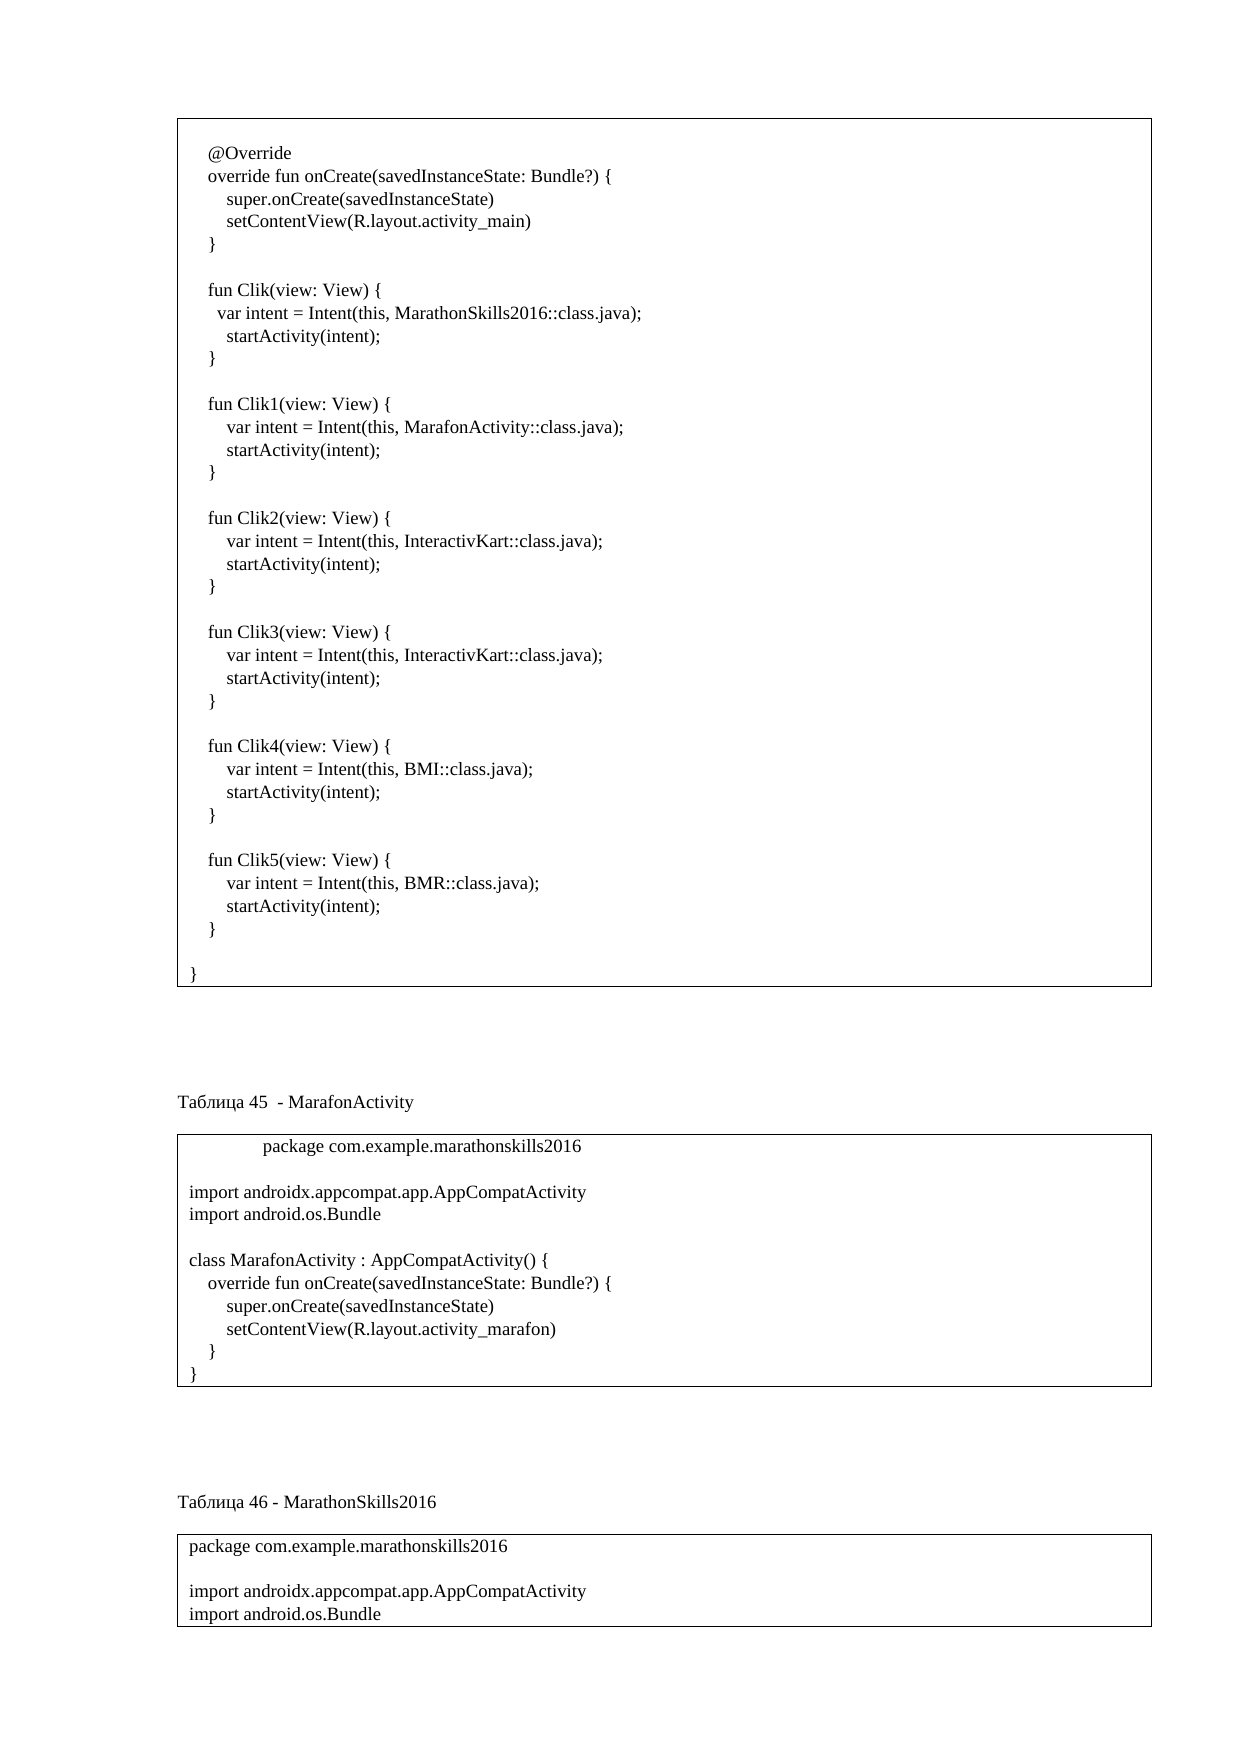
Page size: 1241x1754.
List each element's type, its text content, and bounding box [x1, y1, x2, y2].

table_header package com.example.marathonskills2016 import androidx.appcompat.app.AppCompatActivity import android.os.Bundle class MarafonActivity : AppCompatActivity() { override fun onCreate(savedInstanceState: Bundle?) { super.onCreate(savedInstanceState) setContentView(R.layout.activity_marafon) } } [178, 1135, 1151, 1386]
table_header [178, 119, 1151, 986]
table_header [178, 1535, 1151, 1626]
